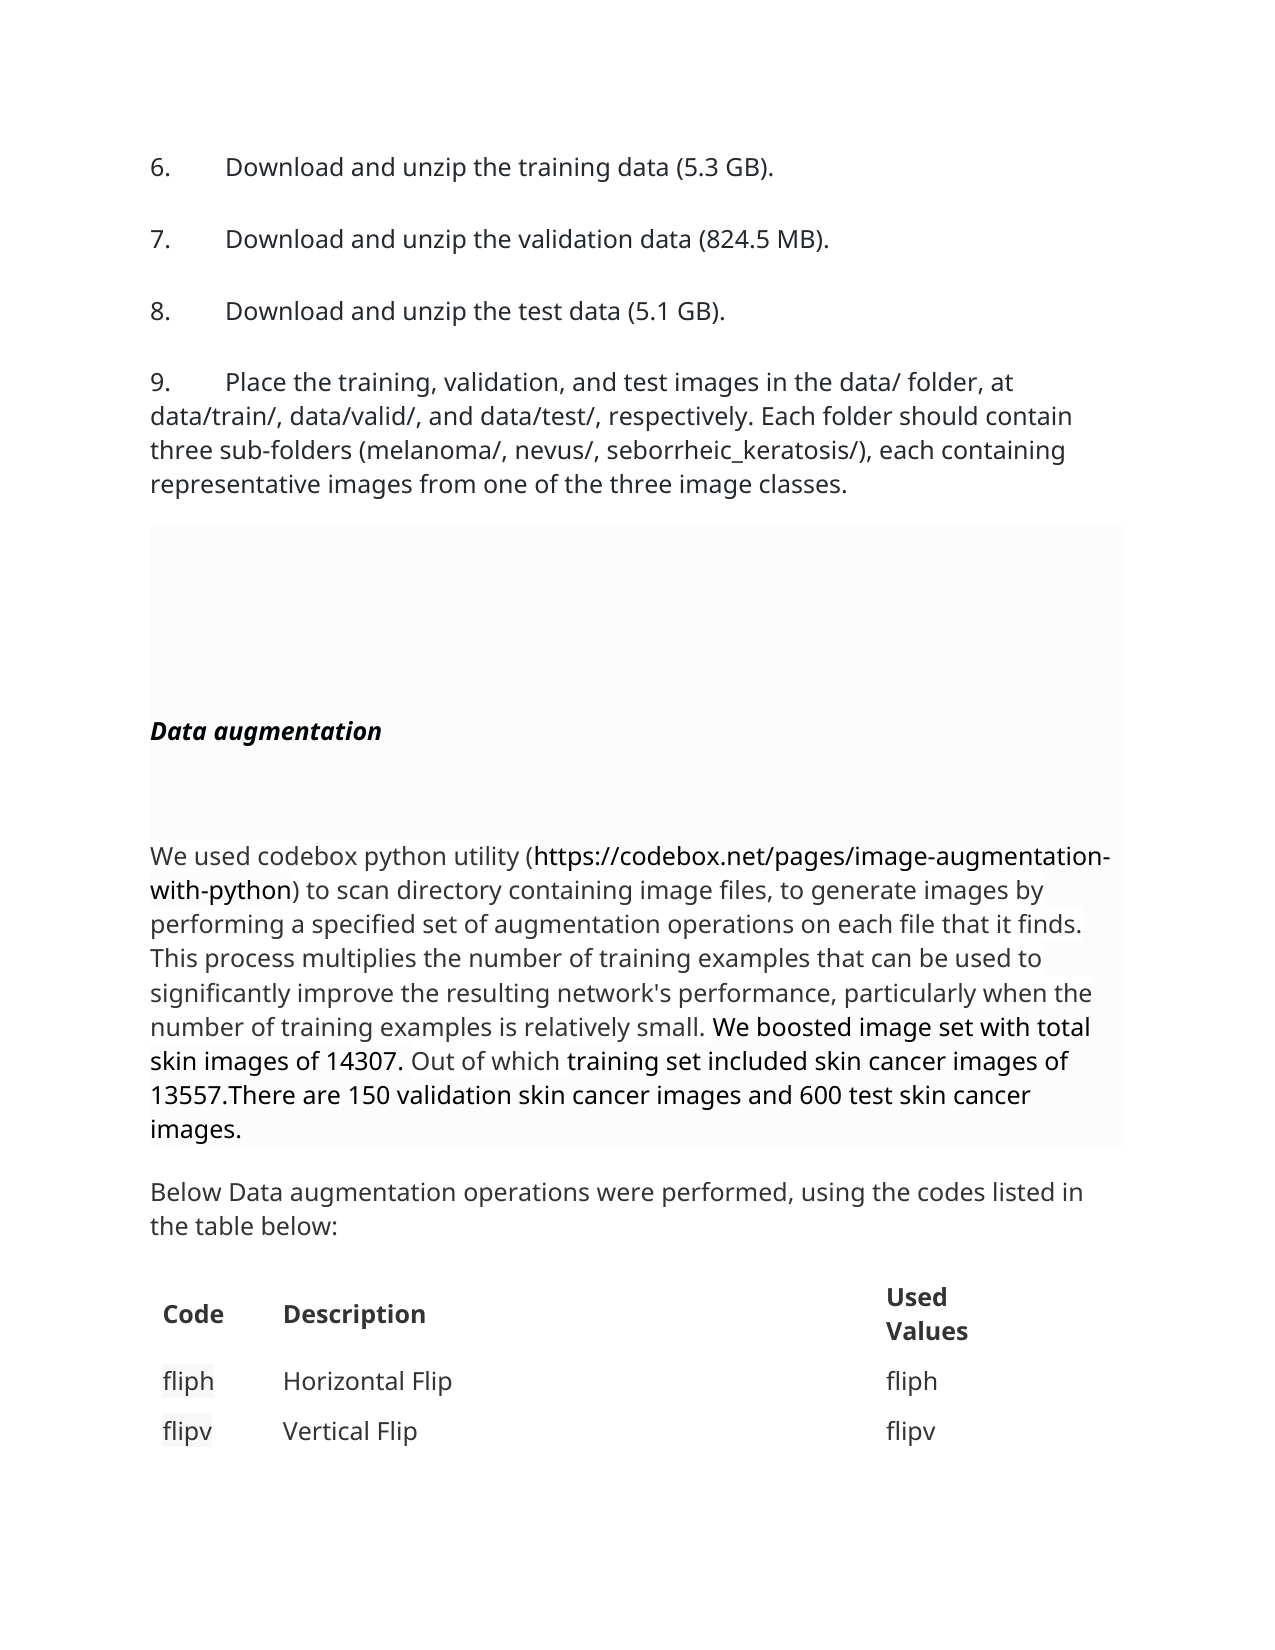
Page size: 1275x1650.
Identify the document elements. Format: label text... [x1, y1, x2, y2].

table_cell fliph [139, 1356, 259, 1405]
text 6. Download and unzip the training data (5.3 GB). [150, 150, 1125, 184]
text Data augmentation [150, 714, 1125, 748]
table_header Description [259, 1272, 862, 1356]
text 8. Download and unzip the test data (5.1 GB). [150, 293, 1125, 327]
text We used codebox python utility (https://codebox.net/pages/image-augmentation-with-python) to scan directory containing image files, to generate images by performing a specified set of augmentation operations on each file that it finds. This process multiplies the number of training examples that can be used to significantly improve the resulting network's performance, particularly when the number of training examples is relatively small. We boosted image set with total skin images of 14307. Out of which training set included skin cancer images of 13557.There are 150 validation skin cancer images and 600 test skin cancer images. [150, 839, 1125, 1146]
table_header Code [139, 1272, 259, 1356]
table_header Used Values [862, 1272, 1114, 1356]
table_cell flipv [139, 1405, 259, 1455]
table_cell fliph [862, 1356, 1114, 1405]
text Below Data augmentation operations were performed, using the codes listed in the table below: [150, 1175, 1125, 1243]
table_cell flipv [862, 1405, 1114, 1455]
text 7. Download and unzip the validation data (824.5 MB). [150, 222, 1125, 256]
text 9. Place the training, validation, and test images in the data/ folder, at data/train/, data/valid/, and data/test/, respectively. Each folder should contain three sub-folders (melanoma/, nevus/, seborrheic_keratosis/), each containing representative images from one of the three image classes. [150, 365, 1125, 501]
table_cell Vertical Flip [259, 1405, 862, 1455]
table_cell Horizontal Flip [259, 1356, 862, 1405]
